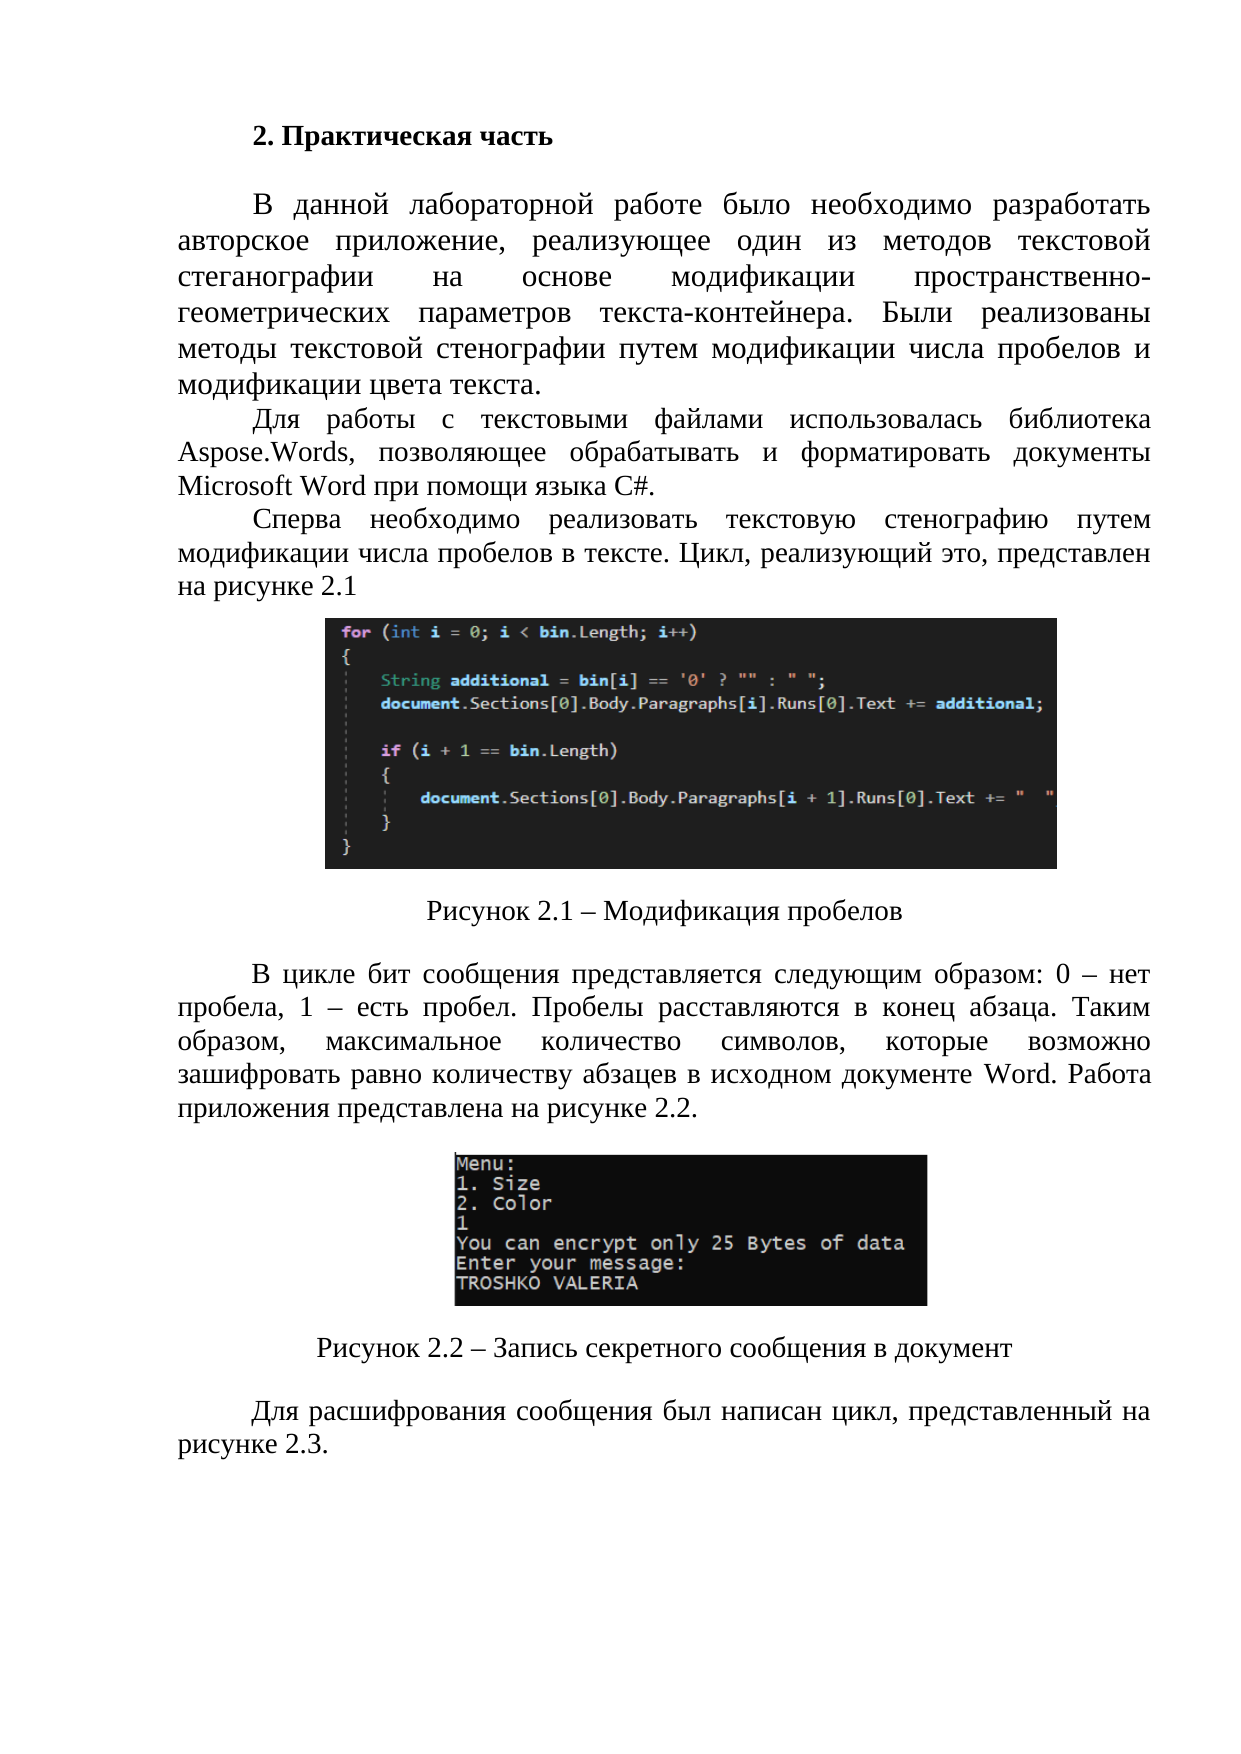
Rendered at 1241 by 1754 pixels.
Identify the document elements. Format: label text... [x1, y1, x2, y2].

list Сперва необходимо реализовать текстовую стенографию путем модификации числа пробелов в тексте. Цикл, реализующий это, представлен на рисунке 2.1 [177, 501, 1152, 602]
picture [454, 1152, 928, 1306]
picture [325, 618, 1057, 869]
text Рисунок 2.2 – Запись секретного сообщения в документ [177, 1330, 1152, 1364]
list Практическая часть [177, 118, 1152, 152]
text Рисунок 2.1 – Модификация пробелов [177, 893, 1152, 927]
list Для работы с текстовыми файлами использовалась библиотека Aspose.Words, позволяющее обрабатывать и форматировать документы Microsoft Word при помощи языка C#. [177, 401, 1152, 501]
text Для расшифрования сообщения был написан цикл, представленный на рисунке 2.3. [177, 1393, 1152, 1460]
list В данной лабораторной работе было необходимо разработать авторское приложение, реализующее один из методов текстовой стеганографии на основе модификации пространственно-геометрических параметров текста-контейнера. Были реализованы методы текстовой стенографии путем модификации числа пробелов и модификации цвета текста. [177, 185, 1152, 401]
text В цикле бит сообщения представляется следующим образом: 0 – нет пробела, 1 – есть пробел. Пробелы расставляются в конец абзаца. Таким образом, максимальное количество символов, которые возможно зашифровать равно количеству абзацев в исходном документе Word. Работа приложения представлена на рисунке 2.2. [177, 956, 1152, 1124]
